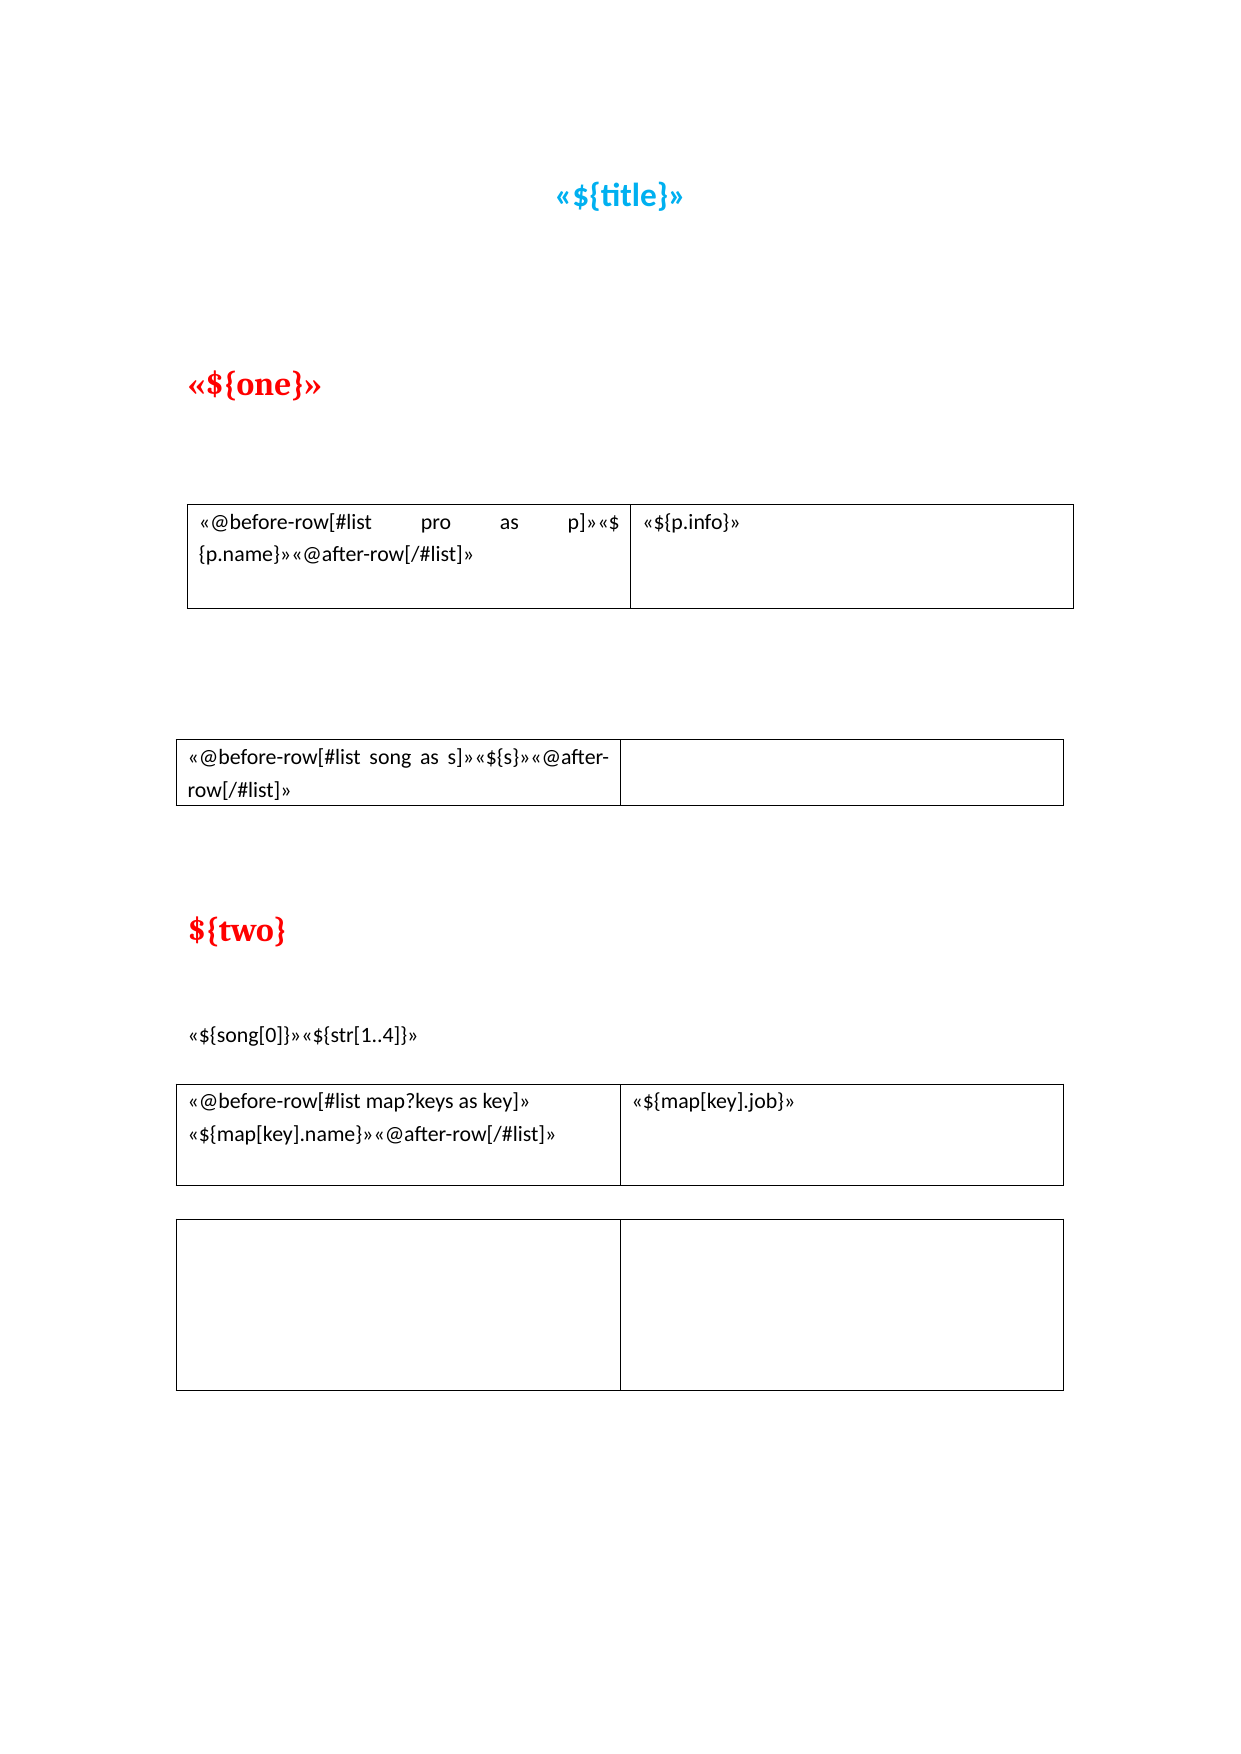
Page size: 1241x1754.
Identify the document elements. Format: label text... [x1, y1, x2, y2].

table_header [177, 1220, 620, 1390]
table_header [621, 1220, 1063, 1390]
table_header [188, 505, 630, 608]
table_header [621, 740, 1063, 805]
table_header [631, 505, 1073, 608]
text «${title}» [187, 162, 1053, 227]
table_header «${s}» [177, 740, 620, 805]
subtitle «${one}» [187, 352, 1053, 417]
subtitle ${two} [187, 898, 1053, 963]
table_header [621, 1085, 1063, 1185]
table_header «@after-row[/#list]» [177, 1085, 620, 1185]
